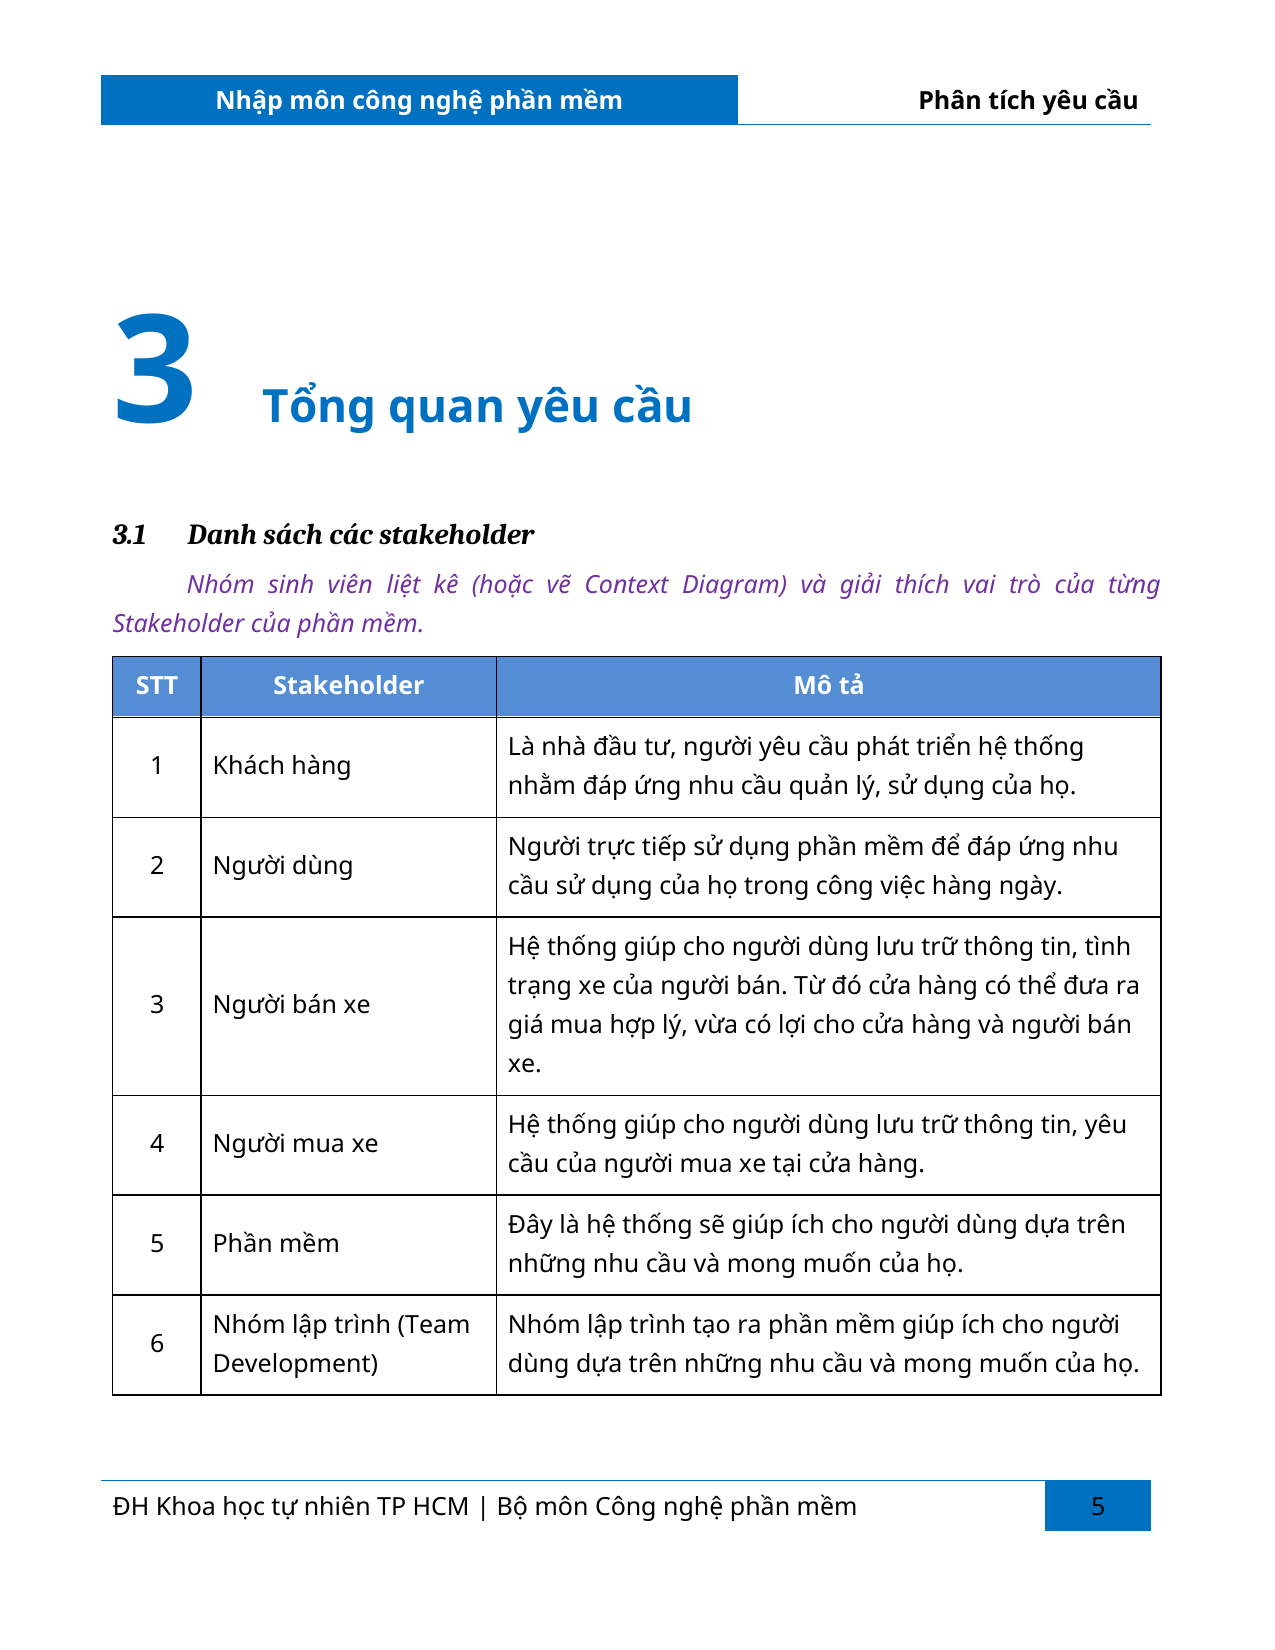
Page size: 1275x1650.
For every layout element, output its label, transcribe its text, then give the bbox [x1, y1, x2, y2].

table_cell 5 [113, 1196, 200, 1294]
table_cell Đây là hệ thống sẽ giúp ích cho người dùng dựa trên những nhu cầu và mong muốn của họ. [497, 1196, 1160, 1294]
table_header Stakeholder [202, 657, 496, 716]
table_cell Người bán xe [202, 918, 496, 1094]
table_cell 3 [113, 918, 200, 1094]
table_cell 2 [113, 818, 200, 916]
table_cell Nhóm lập trình (Team Development) [202, 1296, 496, 1394]
table_cell Người dùng [202, 818, 496, 916]
table_cell Hệ thống giúp cho người dùng lưu trữ thông tin, tình trạng xe của người bán. Từ đó cửa hàng có thể đưa ra giá mua hợp lý, vừa có lợi cho cửa hàng và người bán xe. [497, 918, 1160, 1094]
table_cell Là nhà đầu tư, người yêu cầu phát triển hệ thống nhằm đáp ứng nhu cầu quản lý, sử dụng của họ. [497, 718, 1160, 816]
table_header Mô tả [497, 657, 1160, 716]
subtitle Tổng quan yêu cầu [112, 262, 1162, 467]
table_header STT [113, 657, 200, 716]
table_cell Hệ thống giúp cho người dùng lưu trữ thông tin, yêu cầu của người mua xe tại cửa hàng. [497, 1096, 1160, 1194]
table_cell 1 [113, 718, 200, 816]
table_cell Người mua xe [202, 1096, 496, 1194]
table_cell Người trực tiếp sử dụng phần mềm để đáp ứng nhu cầu sử dụng của họ trong công việc hàng ngày. [497, 818, 1160, 916]
list Nhóm sinh viên liệt kê (hoặc vẽ Context Diagram) và giải thích vai trò của từng Stakeholder của phần mềm. [112, 567, 1162, 640]
table_cell 6 [113, 1296, 200, 1394]
table_cell 4 [113, 1096, 200, 1194]
subtitle Danh sách các stakeholder [112, 518, 1162, 552]
table_cell Phần mềm [202, 1196, 496, 1294]
table_cell Khách hàng [202, 718, 496, 816]
table_cell Nhóm lập trình tạo ra phần mềm giúp ích cho người dùng dựa trên những nhu cầu và mong muốn của họ. [497, 1296, 1160, 1394]
